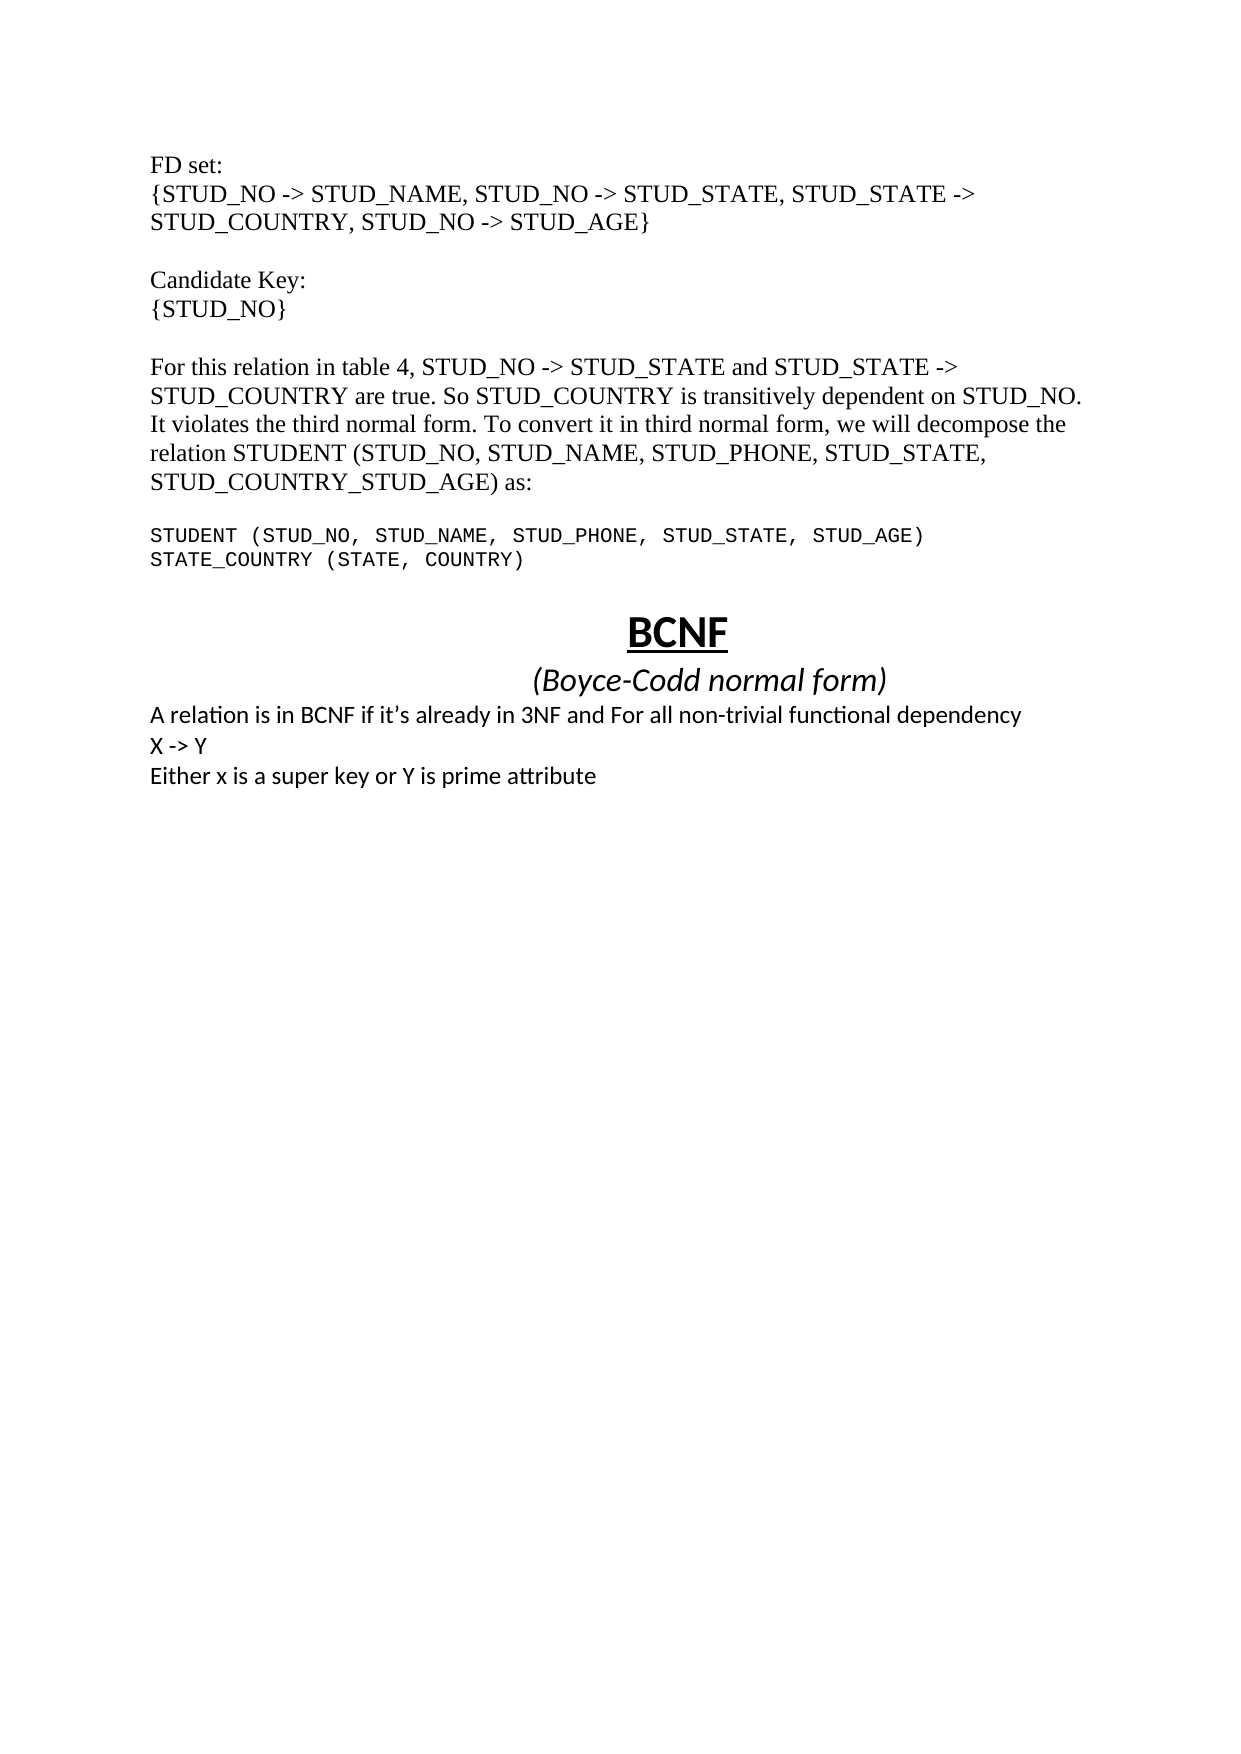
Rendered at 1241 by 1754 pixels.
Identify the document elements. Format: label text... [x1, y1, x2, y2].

text (Boyce-Codd normal form) [150, 659, 1090, 699]
text For this relation in table 4, STUD_NO -> STUD_STATE and STUD_STATE -> STUD_COUNTRY are true. So STUD_COUNTRY is transitively dependent on STUD_NO. It violates the third normal form. To convert it in third normal form, we will decompose the relation STUDENT (STUD_NO, STUD_NAME, STUD_PHONE, STUD_STATE, STUD_COUNTRY_STUD_AGE) as: [150, 352, 1090, 496]
text A relation is in BCNF if it’s already in 3NF and For all non-trivial functional dependency [150, 699, 1090, 730]
text Candidate Key: {STUD_NO} [150, 265, 1090, 323]
text STATE_COUNTRY (STATE, COUNTRY) [150, 549, 1090, 572]
text BCNF [150, 603, 1090, 659]
text Either x is a super key or Y is prime attribute [150, 761, 1090, 791]
text X -> Y [150, 730, 1090, 761]
text STUDENT (STUD_NO, STUD_NAME, STUD_PHONE, STUD_STATE, STUD_AGE) [150, 525, 1090, 549]
text FD set: {STUD_NO -> STUD_NAME, STUD_NO -> STUD_STATE, STUD_STATE -> STUD_COUNTRY, STUD_NO -> STUD_AGE} [150, 150, 1090, 236]
